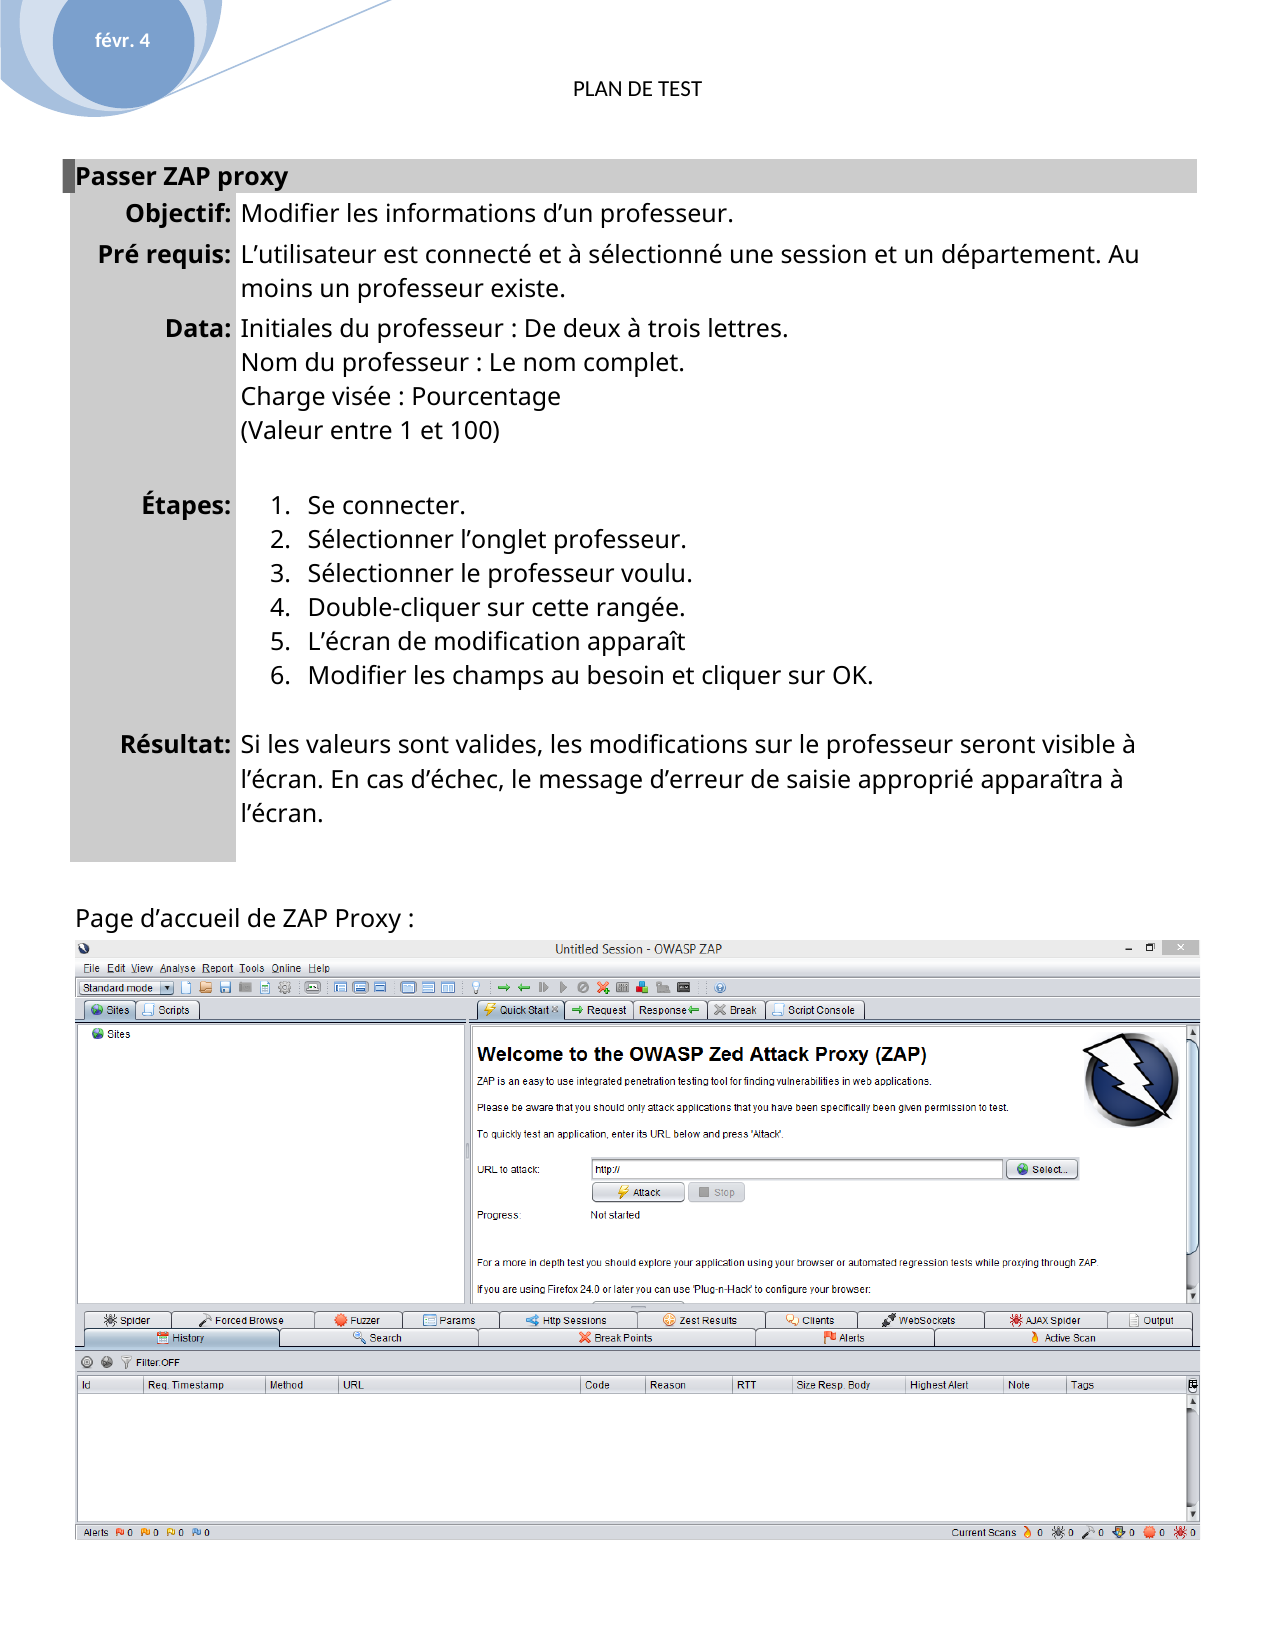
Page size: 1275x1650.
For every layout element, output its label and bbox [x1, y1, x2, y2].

picture [75, 940, 1200, 1540]
